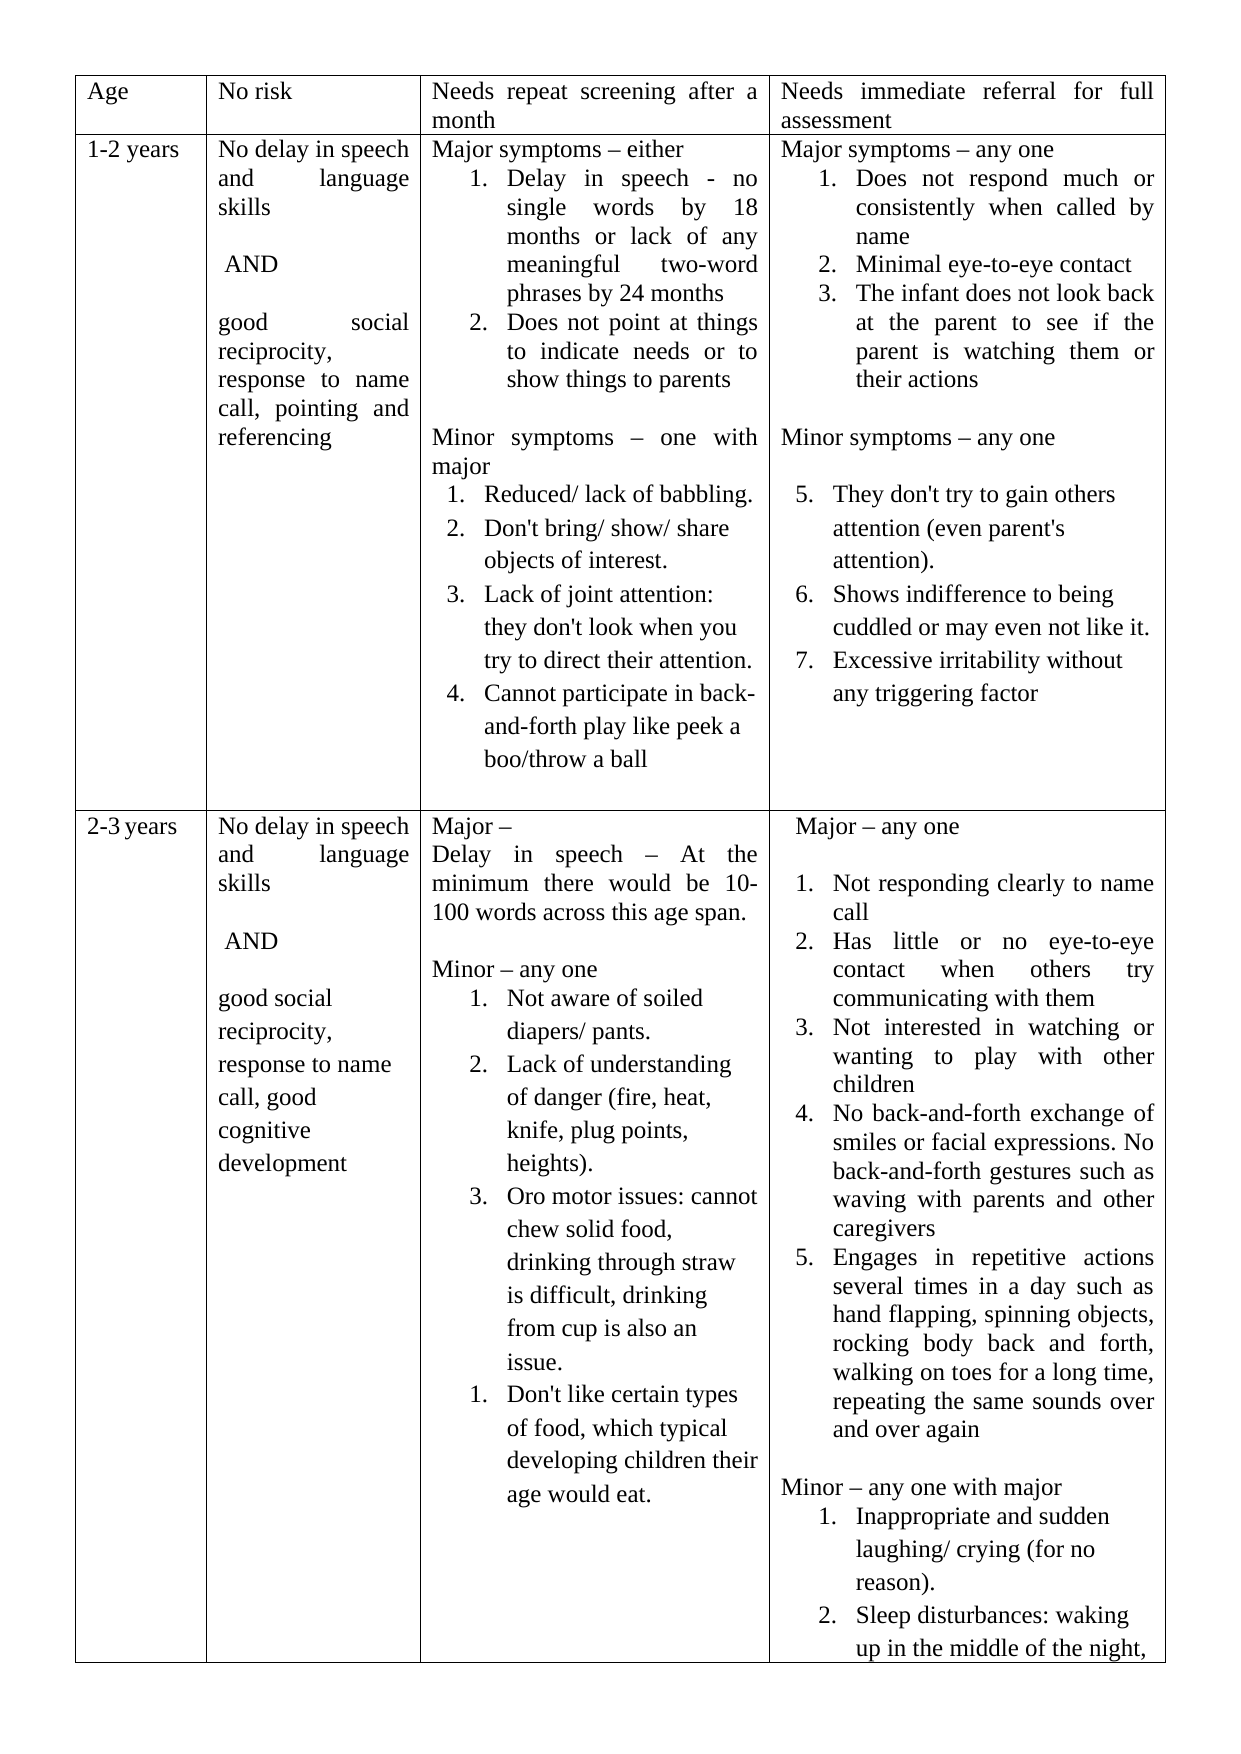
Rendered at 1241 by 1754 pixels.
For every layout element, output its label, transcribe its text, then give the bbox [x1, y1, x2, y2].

table_header No risk [207, 76, 420, 133]
table_cell No delay in speech and language skills AND good social reciprocity, response to name call, pointing and referencing [207, 135, 420, 810]
table_cell Major symptoms – either Delay in speech - no single words by 18 months or lack of any meaningful two-word phrases by 24 months Does not point at things to indicate needs or to show things to parents Minor symptoms – one with major Reduced/ lack of babbling. Don't bring/ show/ share objects of interest. Lack of joint attention: they don't look when you try to direct their attention. Cannot participate in back-and-forth play like peek a boo/throw a ball [421, 135, 769, 810]
table_cell years [76, 811, 206, 1662]
table_header Needs repeat screening after a month [421, 76, 769, 133]
table_header Needs immediate referral for full assessment [770, 76, 1165, 133]
table_header Age [76, 76, 206, 133]
table_cell Major symptoms – any one Does not respond much or consistently when called by name Minimal eye-to-eye contact The infant does not look back at the parent to see if the parent is watching them or their actions Minor symptoms – any one They don't try to gain others attention (even parent's attention). Shows indifference to being cuddled or may even not like it. Excessive irritability without any triggering factor [770, 135, 1165, 810]
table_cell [770, 811, 1165, 1662]
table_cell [421, 811, 769, 1662]
table_cell 1-2 years [76, 135, 206, 810]
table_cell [207, 811, 420, 1662]
